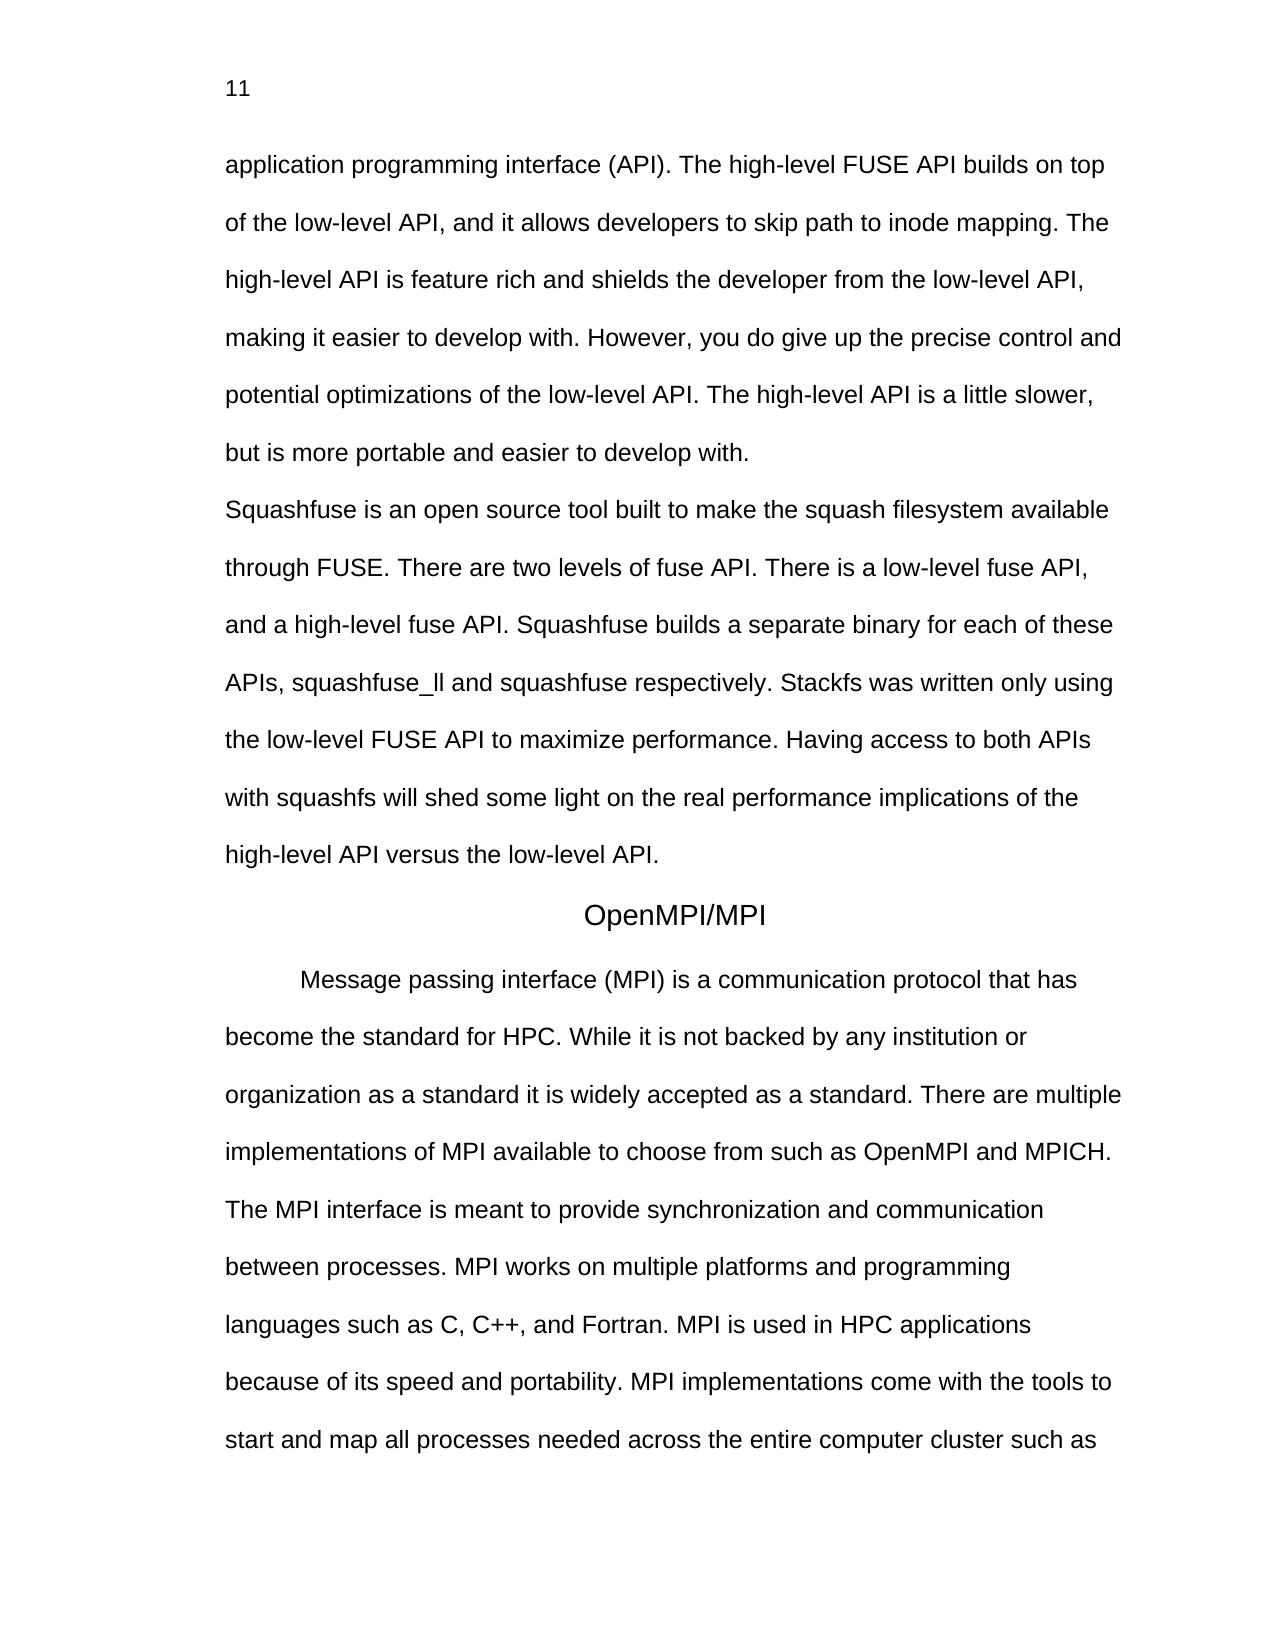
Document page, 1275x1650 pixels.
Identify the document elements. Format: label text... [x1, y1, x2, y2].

text Squashfuse is an open source tool built to make the squash filesystem available through FUSE. There are two levels of fuse API. There is a low-level fuse API, and a high-level fuse API. Squashfuse builds a separate binary for each of these APIs, squashfuse_ll and squashfuse respectively. Stackfs was written only using the low-level FUSE API to maximize performance. Having access to both APIs with squashfs will shed some light on the real performance implications of the high-level API versus the low-level API. [225, 495, 1125, 869]
text OpenMPI/MPI [225, 897, 1125, 931]
